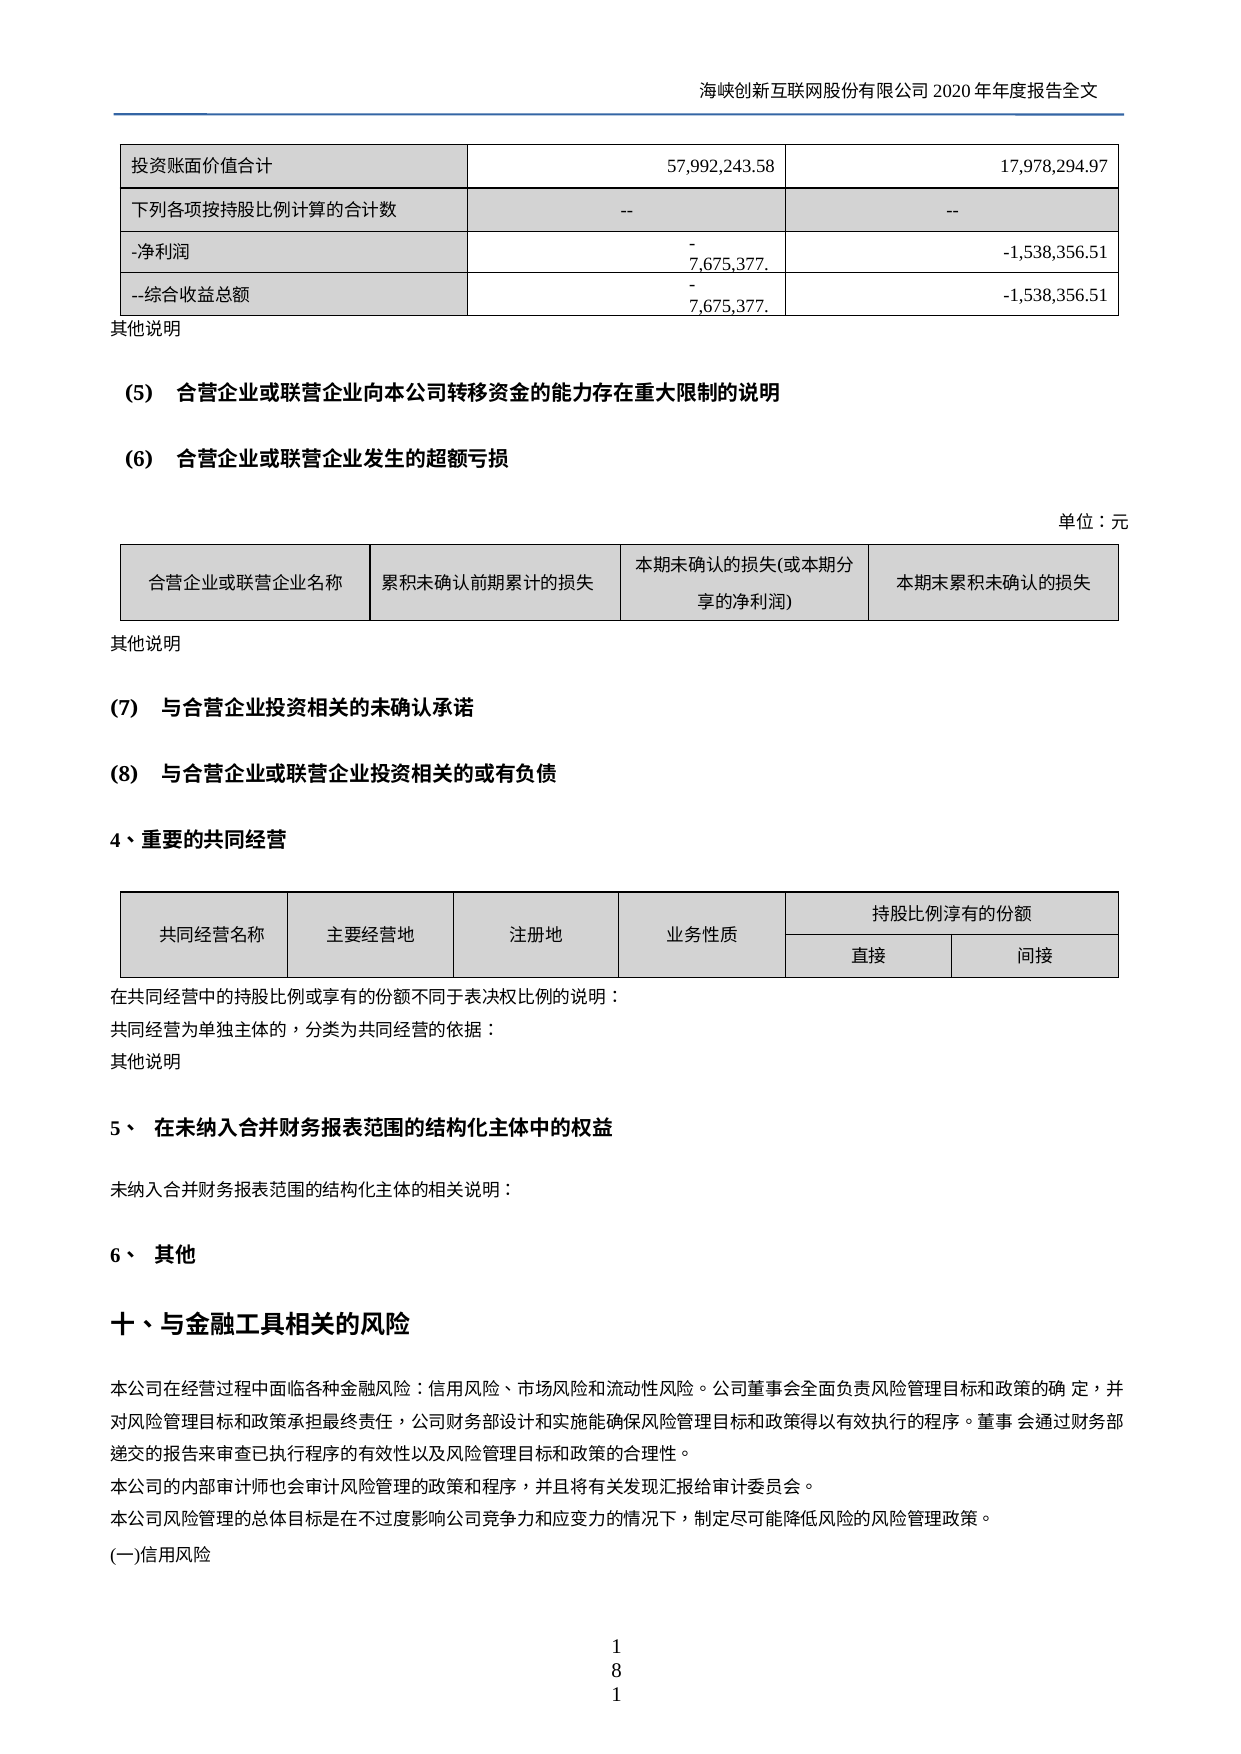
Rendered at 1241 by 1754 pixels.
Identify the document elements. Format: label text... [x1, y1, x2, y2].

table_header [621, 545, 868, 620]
list 合营企业或联营企业向本公司转移资金的能力存在重大限制的说明 [110, 378, 1129, 406]
text 单位：元 [110, 510, 1129, 534]
text 4、重要的共同经营 [110, 825, 1129, 854]
text 6、 其他 [110, 1241, 1129, 1269]
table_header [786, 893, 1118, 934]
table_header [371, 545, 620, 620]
text 共同经营为单独主体的，分类为共同经营的依据： [110, 1010, 1129, 1043]
text 本公司的内部审计师也会审计风险管理的政策和程序，并且将有关发现汇报给审计委员会。 [110, 1467, 1129, 1500]
text (一)信用风险 [110, 1543, 1129, 1567]
list 与合营企业投资相关的未确认承诺 [110, 693, 1129, 722]
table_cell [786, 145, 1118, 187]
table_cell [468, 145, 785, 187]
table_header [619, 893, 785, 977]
text 其他说明 [110, 632, 1129, 656]
text 本公司在经营过程中面临各种金融风险：信用风险、市场风险和流动性风险。公司董事会全面负责风险管理目标和政策的确 定，并对风险管理目标和政策承担最终责任，公司财务部设计和实施能确保风险管理目标和政策得以有效执行的程序。董事 会通过财务部递交的报告来审查已执行程序的有效性以及风险管理目标和政策的合理性。 [110, 1370, 1129, 1467]
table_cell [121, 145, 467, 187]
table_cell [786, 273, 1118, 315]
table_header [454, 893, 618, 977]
text 本公司风险管理的总体目标是在不过度影响公司竞争力和应变力的情况下，制定尽可能降低风险的风险管理政策。 [110, 1500, 1129, 1532]
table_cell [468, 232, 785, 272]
text 未纳入合并财务报表范围的结构化主体的相关说明： [110, 1171, 1129, 1203]
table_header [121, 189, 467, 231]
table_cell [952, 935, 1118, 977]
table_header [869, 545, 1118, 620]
text 其他说明 [110, 316, 1129, 340]
text 5、 在未纳入合并财务报表范围的结构化主体中的权益 [110, 1113, 1129, 1141]
list 与合营企业或联营企业投资相关的或有负债 [110, 759, 1129, 788]
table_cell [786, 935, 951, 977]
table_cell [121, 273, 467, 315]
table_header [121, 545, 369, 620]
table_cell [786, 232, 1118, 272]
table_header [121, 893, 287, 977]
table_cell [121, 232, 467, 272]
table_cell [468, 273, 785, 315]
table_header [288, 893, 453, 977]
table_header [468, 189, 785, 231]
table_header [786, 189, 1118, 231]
text 在共同经营中的持股比例或享有的份额不同于表决权比例的说明： [110, 978, 1129, 1010]
list 合营企业或联营企业发生的超额亏损 [110, 444, 1129, 472]
text 十、与金融工具相关的风险 [110, 1306, 1129, 1341]
text 其他说明 [110, 1043, 1129, 1075]
